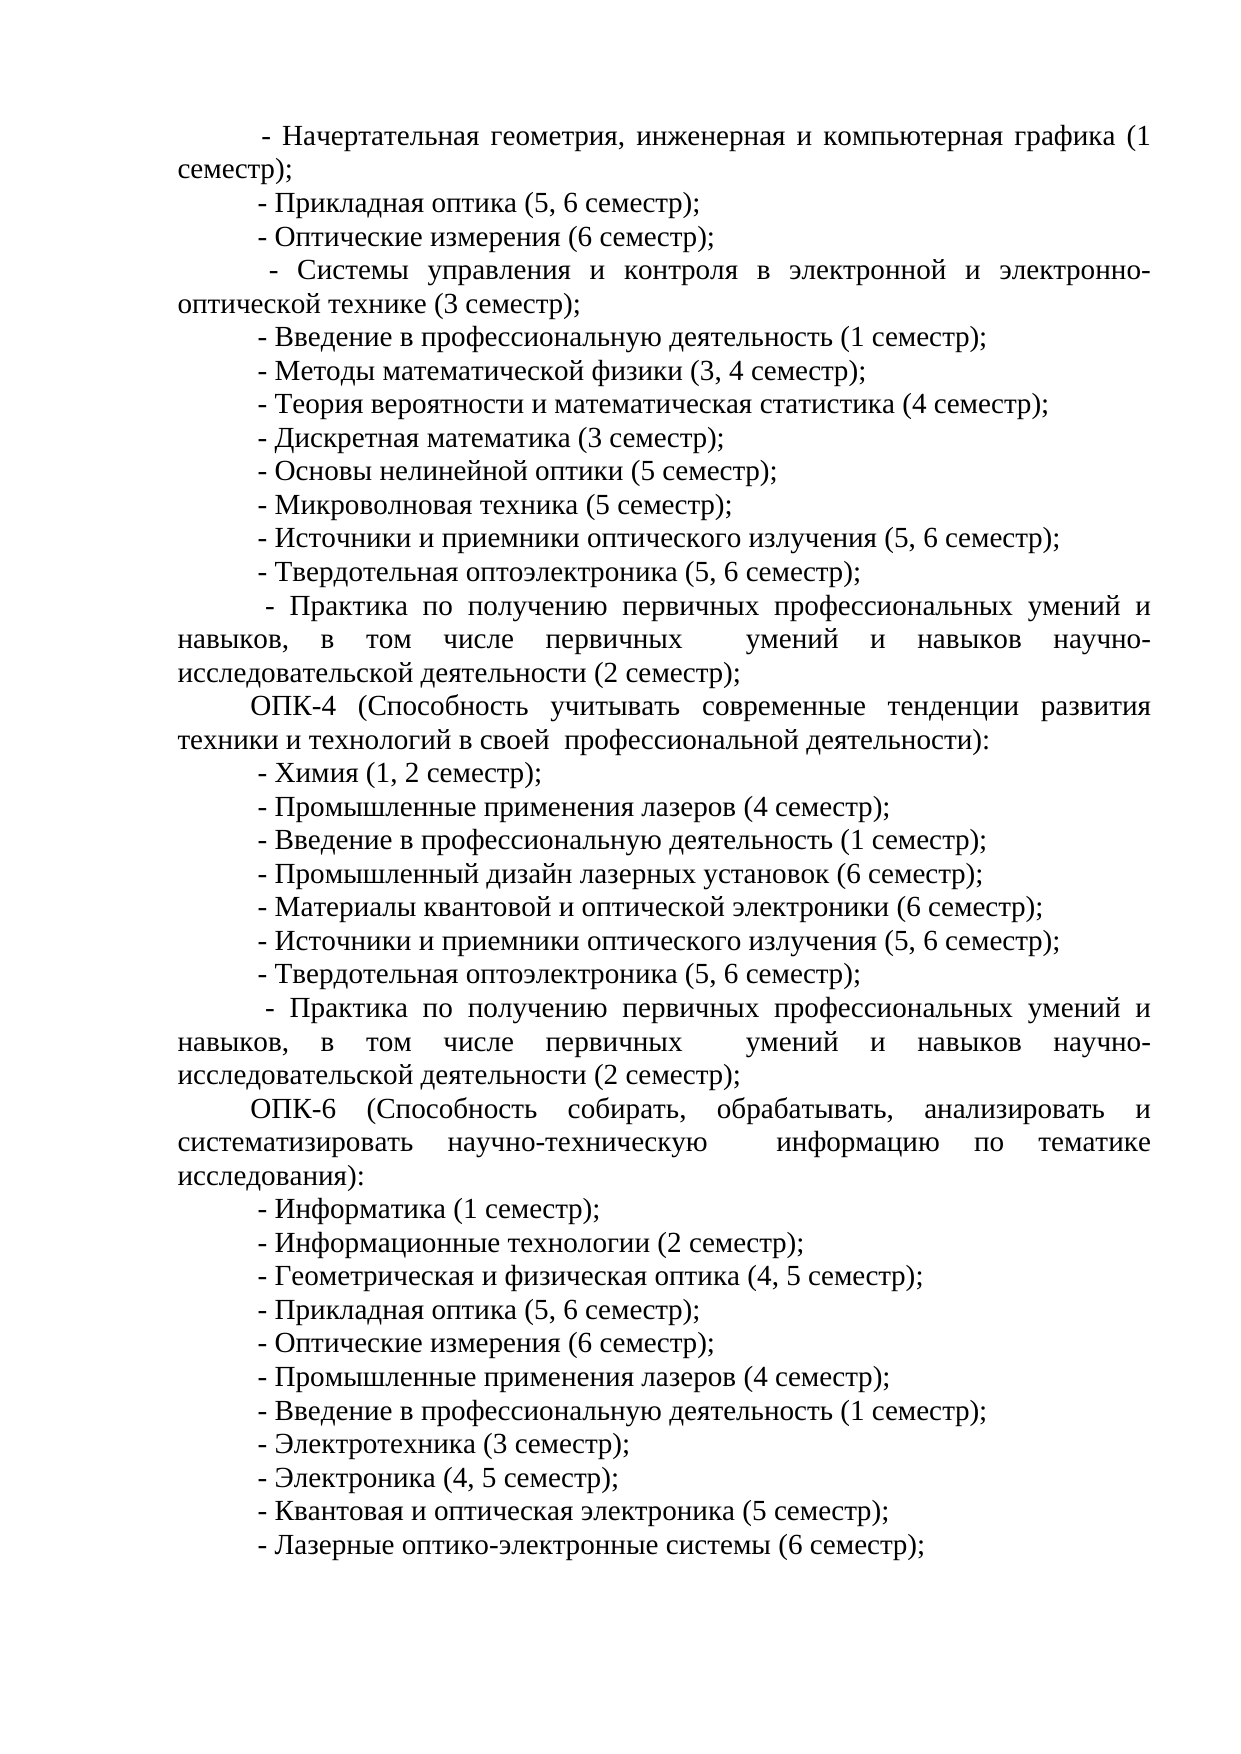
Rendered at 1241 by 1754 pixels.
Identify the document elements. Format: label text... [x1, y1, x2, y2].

text - Введение в профессиональную деятельность (1 семестр); [177, 319, 1152, 353]
text - Информатика (1 семестр); [177, 1191, 1152, 1225]
text - Электротехника (3 семестр); [177, 1426, 1152, 1460]
text - Промышленный дизайн лазерных установок (6 семестр); [177, 856, 1152, 889]
text - Материалы квантовой и оптической электроники (6 семестр); [177, 889, 1152, 923]
text - Источники и приемники оптического излучения (5, 6 семестр); [177, 923, 1152, 957]
text - Практика по получению первичных профессиональных умений и навыков, в том числе первичных умений и навыков научно-исследовательской деятельности (2 семестр); [177, 990, 1152, 1091]
text - Введение в профессиональную деятельность (1 семестр); [177, 1393, 1152, 1426]
text - Системы управления и контроля в электронной и электронно-оптической технике (3 семестр); [177, 252, 1152, 319]
text - Оптические измерения (6 семестр); [177, 1326, 1152, 1359]
text ОПК-4 (Способность учитывать современные тенденции развития техники и технологий в своей профессиональной деятельности): [177, 688, 1152, 755]
text - Оптические измерения (6 семестр); [177, 219, 1152, 252]
text - Промышленные применения лазеров (4 семестр); [177, 789, 1152, 822]
text - Основы нелинейной оптики (5 семестр); [177, 453, 1152, 487]
text - Промышленные применения лазеров (4 семестр); [177, 1359, 1152, 1393]
text - Геометрическая и физическая оптика (4, 5 семестр); [177, 1258, 1152, 1292]
text - Микроволновая техника (5 семестр); [177, 487, 1152, 521]
text - Химия (1, 2 семестр); [177, 755, 1152, 789]
text - Методы математической физики (3, 4 семестр); [177, 353, 1152, 386]
text - Лазерные оптико-электронные системы (6 семестр); [177, 1527, 1152, 1560]
text - Прикладная оптика (5, 6 семестр); [177, 1292, 1152, 1326]
text - Введение в профессиональную деятельность (1 семестр); [177, 822, 1152, 856]
text - Практика по получению первичных профессиональных умений и навыков, в том числе первичных умений и навыков научно-исследовательской деятельности (2 семестр); [177, 588, 1152, 688]
text - Твердотельная оптоэлектроника (5, 6 семестр); [177, 554, 1152, 588]
text - Начертательная геометрия, инженерная и компьютерная графика (1 семестр); [177, 118, 1152, 185]
text - Твердотельная оптоэлектроника (5, 6 семестр); [177, 957, 1152, 990]
text - Источники и приемники оптического излучения (5, 6 семестр); [177, 521, 1152, 554]
text - Прикладная оптика (5, 6 семестр); [177, 185, 1152, 219]
text - Информационные технологии (2 семестр); [177, 1225, 1152, 1258]
text - Дискретная математика (3 семестр); [177, 420, 1152, 453]
text - Электроника (4, 5 семестр); [177, 1460, 1152, 1493]
text - Квантовая и оптическая электроника (5 семестр); [177, 1493, 1152, 1527]
text ОПК-6 (Способность собирать, обрабатывать, анализировать и систематизировать научно-техническую информацию по тематике исследования): [177, 1091, 1152, 1191]
text - Теория вероятности и математическая статистика (4 семестр); [177, 386, 1152, 420]
